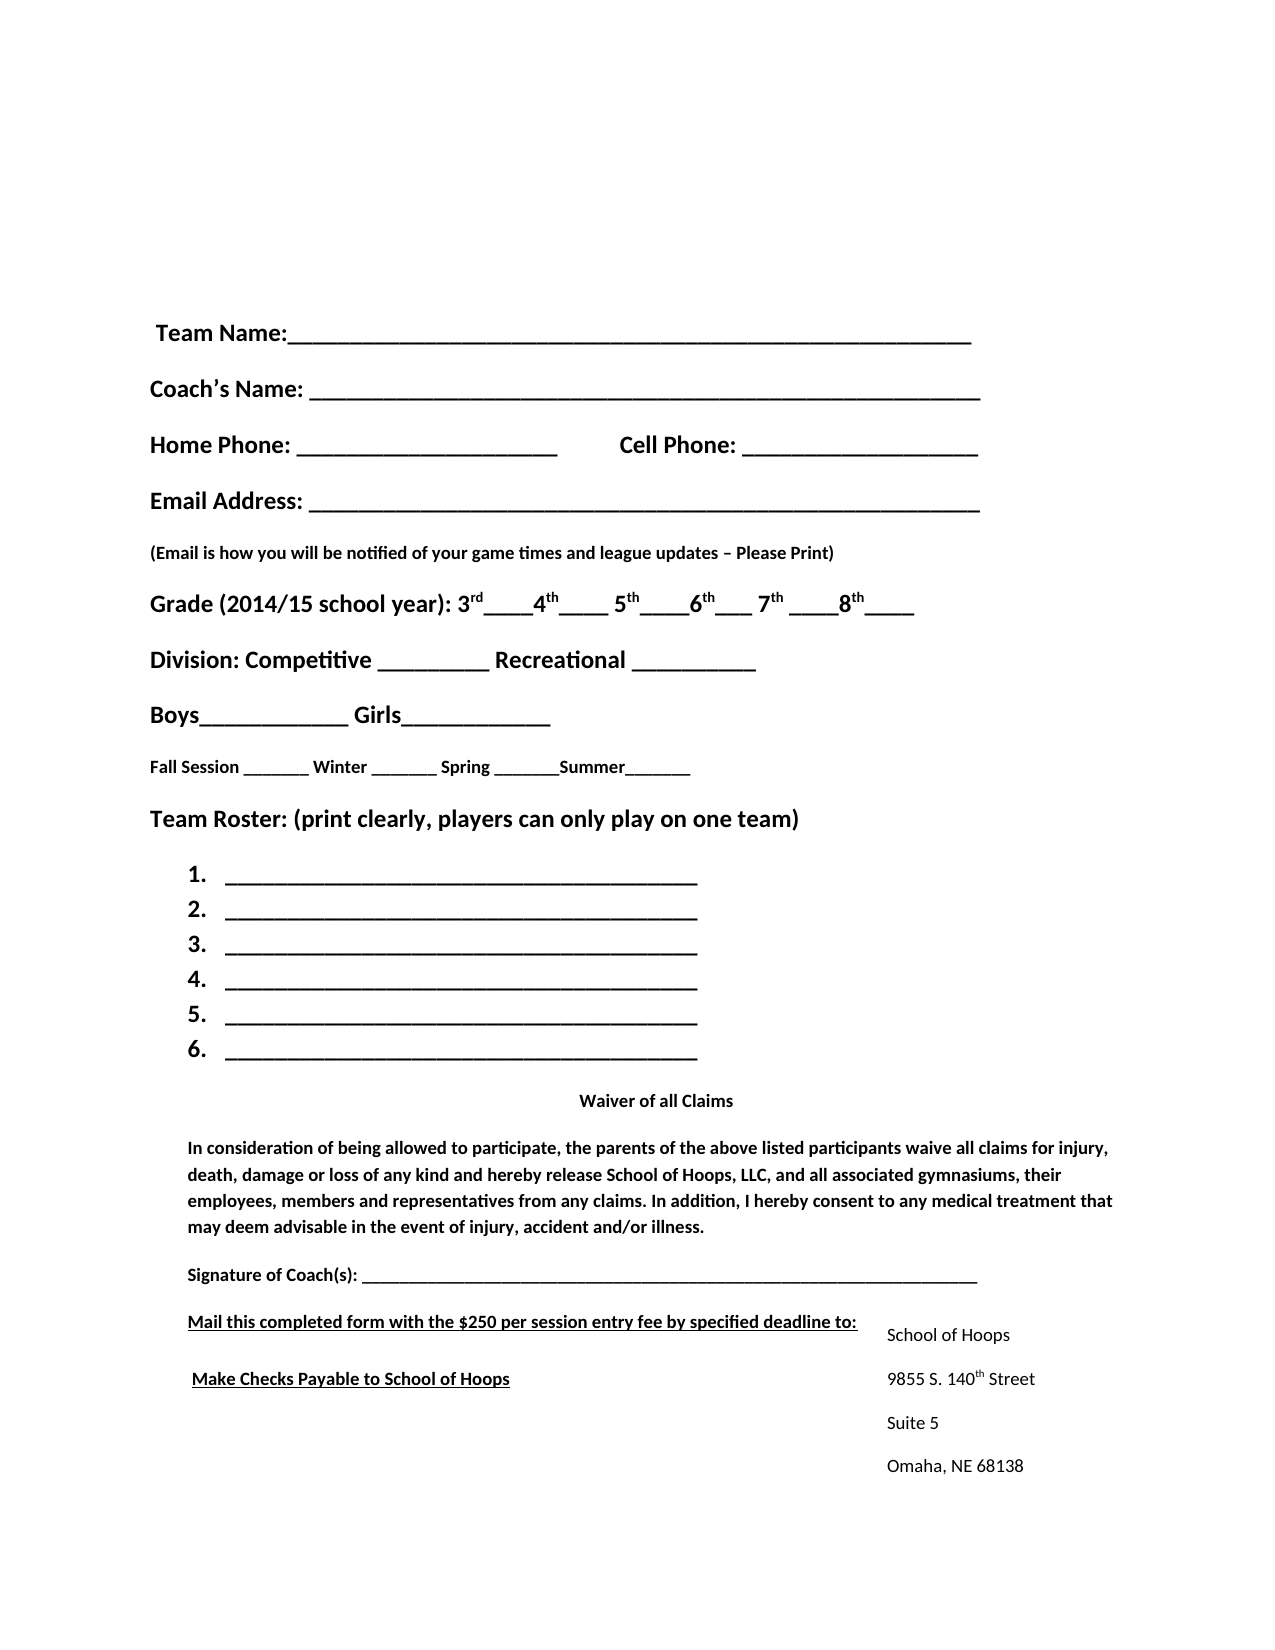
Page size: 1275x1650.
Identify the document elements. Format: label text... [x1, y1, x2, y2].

list ______________________________________ [187, 893, 1125, 924]
text Coach’s Name: ______________________________________________________ [150, 373, 1125, 404]
text Boys____________ Girls____________ [150, 700, 1125, 730]
text (Email is how you will be notified of your game times and league updates – Please Print) [150, 541, 1125, 564]
text Fall Session _______ Winter _______ Spring _______Summer_______ [150, 756, 1125, 778]
list ______________________________________ [187, 963, 1125, 994]
text Email Address: ______________________________________________________ [150, 485, 1125, 516]
list ______________________________________ [187, 928, 1125, 959]
list ______________________________________ [187, 1033, 1125, 1064]
list ______________________________________ [187, 858, 1125, 889]
text In consideration of being allowed to participate, the parents of the above listed participants waive all claims for injury, death, damage or loss of any kind and hereby release School of Hoops, LLC, and all associated gymnasiums, their employees, members and representatives from any claims. In addition, I hereby consent to any medical treatment that may deem advisable in the event of injury, accident and/or illness. [187, 1137, 1125, 1238]
text Waiver of all Claims [187, 1089, 1125, 1112]
list ______________________________________ [187, 998, 1125, 1029]
text Team Name:_______________________________________________________ [150, 317, 1125, 348]
text Mail this completed form with the $250 per session entry fee by specified deadline to: [187, 1310, 1125, 1333]
text Home Phone: _____________________ Cell Phone: ___________________ [150, 429, 1125, 460]
text Team Roster: (print clearly, players can only play on one team) [150, 803, 1125, 833]
text Grade (2014/15 school year): 3rd____4th____ 5th____6th___ 7th ____8th____ [150, 588, 1125, 618]
text Division: Competitive _________ Recreational __________ [150, 644, 1125, 674]
text Signature of Coach(s): __________________________________________________________________ [187, 1263, 1125, 1286]
